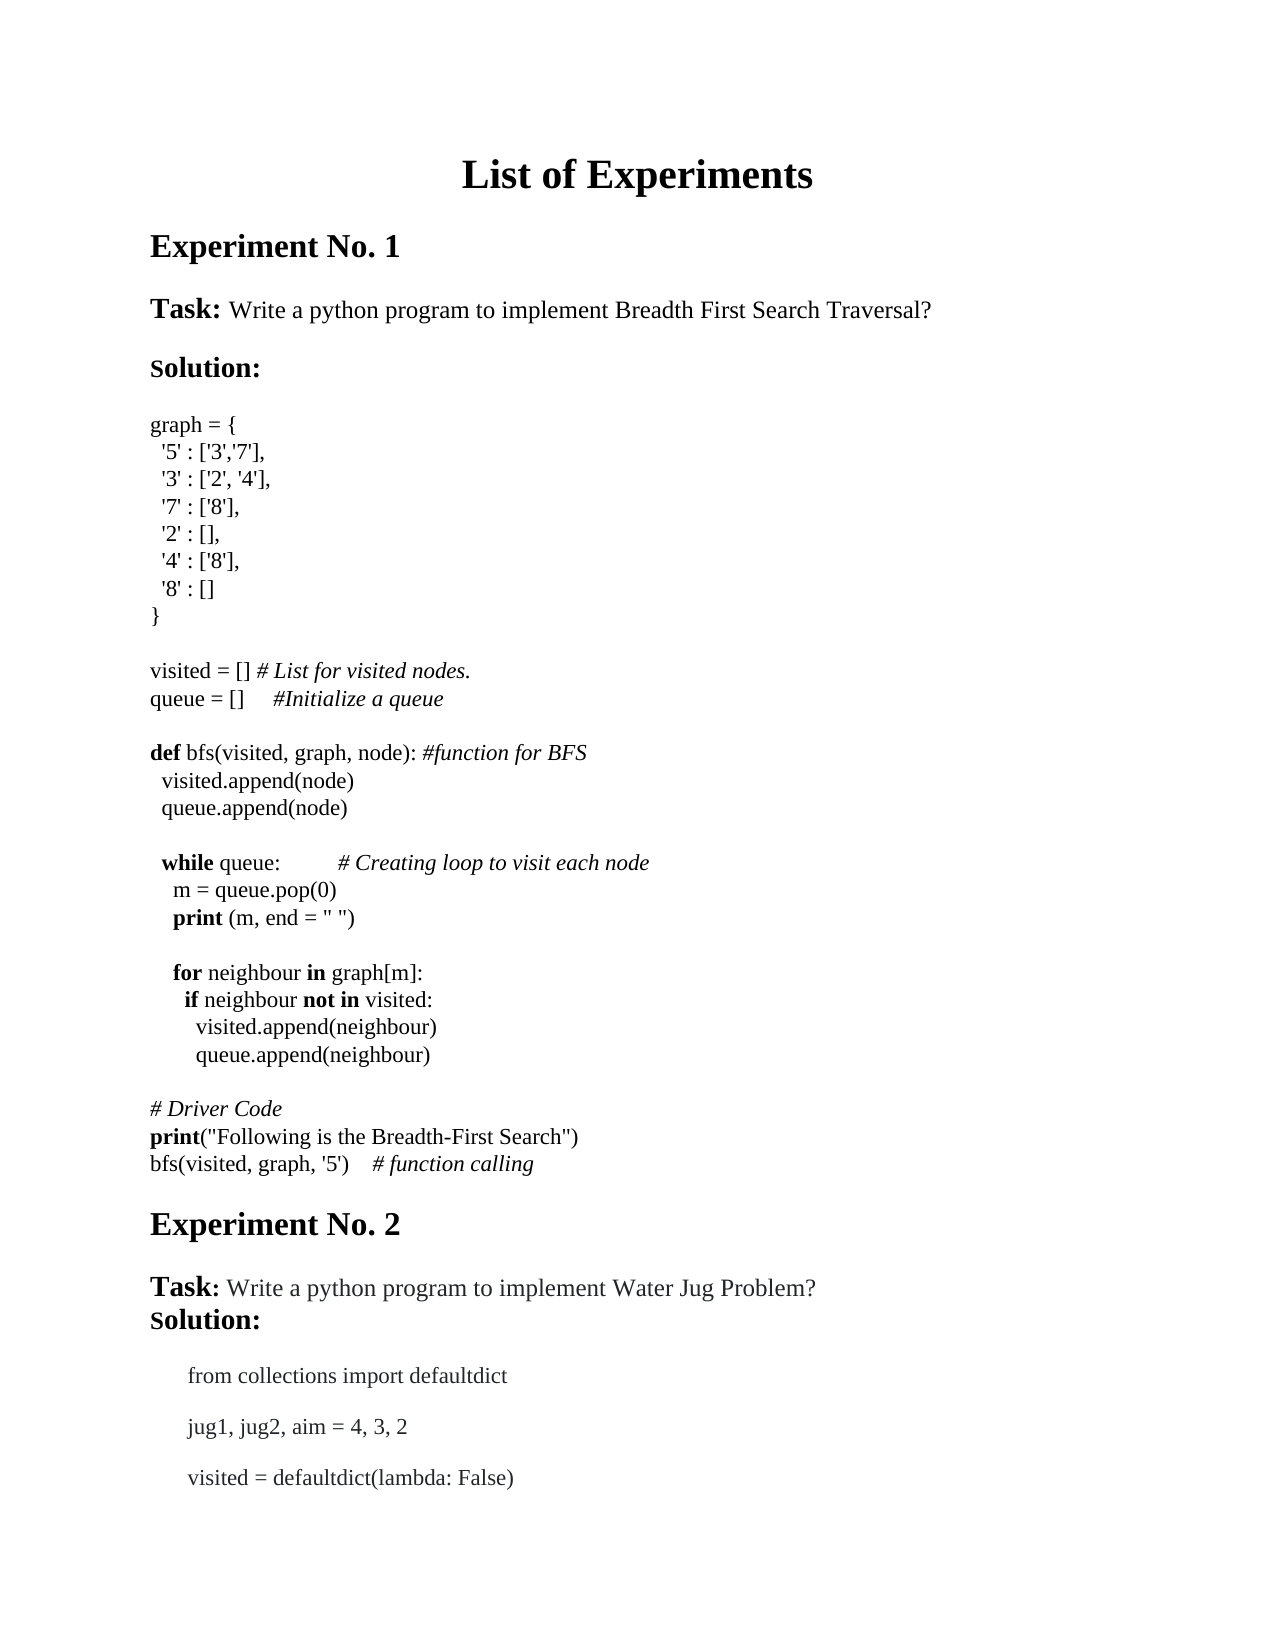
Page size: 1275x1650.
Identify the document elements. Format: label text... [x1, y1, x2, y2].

text '2' : [], [150, 519, 1125, 547]
text # Driver Code [150, 1094, 1125, 1122]
text '5' : ['3','7'], [150, 437, 1125, 464]
text visited.append(node) [150, 766, 1125, 793]
text from collections import defaultdict [187, 1362, 1125, 1388]
text if neighbour not in visited: [150, 985, 1125, 1012]
text Solution: [150, 1302, 1125, 1336]
text jug1, jug2, aim = 4, 3, 2 [187, 1413, 1125, 1439]
text bfs(visited, graph, '5') # function calling [150, 1149, 1125, 1177]
text '3' : ['2', '4'], [150, 464, 1125, 492]
text m = queue.pop(0) [150, 875, 1125, 903]
text '4' : ['8'], [150, 547, 1125, 574]
text Task: Write a python program to implement Breadth First Search Traversal? [150, 291, 1125, 324]
text Solution: [150, 350, 1125, 384]
text Task: Write a python program to implement Water Jug Problem? [150, 1269, 1125, 1302]
text '7' : ['8'], [150, 492, 1125, 519]
text visited = defaultdict(lambda: False) [187, 1464, 1125, 1490]
text Experiment No. 2 [150, 1204, 1125, 1242]
text queue.append(node) [150, 793, 1125, 821]
text graph = { [150, 409, 1125, 437]
text '8' : [] [150, 574, 1125, 601]
text queue.append(neighbour) [150, 1040, 1125, 1067]
text while queue: # Creating loop to visit each node [150, 848, 1125, 875]
text visited = [] # List for visited nodes. [150, 656, 1125, 683]
text print (m, end = " ") [150, 903, 1125, 930]
text Experiment No. 1 [150, 226, 1125, 264]
text for neighbour in graph[m]: [150, 957, 1125, 985]
text queue = [] #Initialize a queue [150, 683, 1125, 711]
text visited.append(neighbour) [150, 1012, 1125, 1040]
text print("Following is the Breadth-First Search") [150, 1122, 1125, 1149]
text List of Experiments [150, 150, 1125, 198]
text } [150, 601, 1125, 629]
text def bfs(visited, graph, node): #function for BFS [150, 738, 1125, 766]
